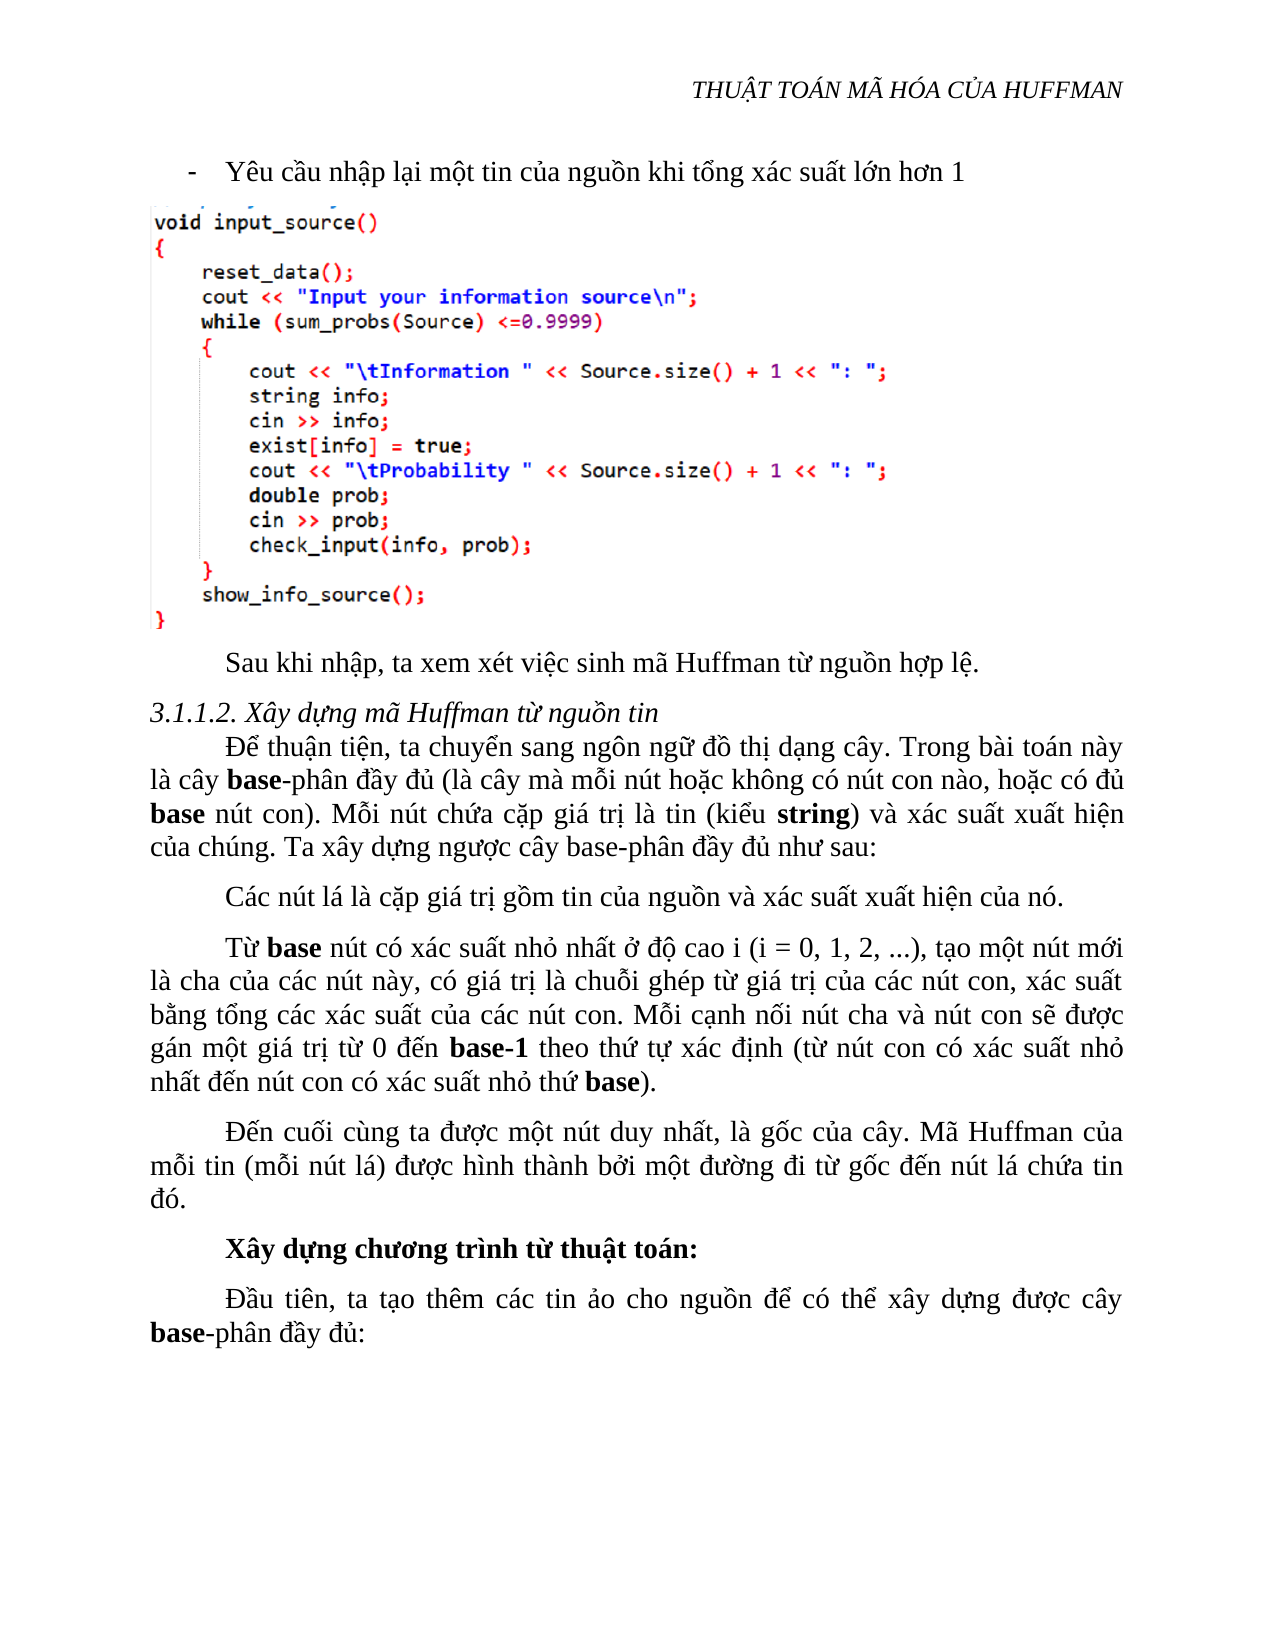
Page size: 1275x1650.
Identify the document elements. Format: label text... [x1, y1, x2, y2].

text Xây dựng chương trình từ thuật toán: [150, 1231, 1125, 1265]
text Sau khi nhập, ta xem xét việc sinh mã Huffman từ nguồn hợp lệ. [225, 645, 1125, 678]
list Yêu cầu nhập lại một tin của nguồn khi tổng xác suất lớn hơn 1 [187, 150, 1125, 190]
subtitle 3.1.1.2. Xây dựng mã Huffman từ nguồn tin [150, 695, 1125, 729]
text Đến cuối cùng ta được một nút duy nhất, là gốc của cây. Mã Huffman của mỗi tin (mỗi nút lá) được hình thành bởi một đường đi từ gốc đến nút lá chứa tin đó. [150, 1114, 1125, 1215]
text Đầu tiên, ta tạo thêm các tin ảo cho nguồn để có thể xây dựng được cây base-phân đầy đủ: [150, 1282, 1125, 1349]
text Các nút lá là cặp giá trị gồm tin của nguồn và xác suất xuất hiện của nó. [150, 879, 1125, 913]
text Từ base nút có xác suất nhỏ nhất ở độ cao i (i = 0, 1, 2, ...), tạo một nút mới là cha của các nút này, có giá trị là chuỗi ghép từ giá trị của các nút con, xác suất bằng tổng các xác suất của các nút con. Mỗi cạnh nối nút cha và nút con sẽ được gán một giá trị từ 0 đến base-1 theo thứ tự xác định (từ nút con có xác suất nhỏ nhất đến nút con có xác suất nhỏ thứ base). [150, 930, 1125, 1097]
picture [150, 206, 903, 629]
text Để thuận tiện, ta chuyển sang ngôn ngữ đồ thị dạng cây. Trong bài toán này là cây base-phân đầy đủ (là cây mà mỗi nút hoặc không có nút con nào, hoặc có đủ base nút con). Mỗi nút chứa cặp giá trị là tin (kiểu string) và xác suất xuất hiện của chúng. Ta xây dựng ngược cây base-phân đầy đủ như sau: [150, 729, 1125, 863]
